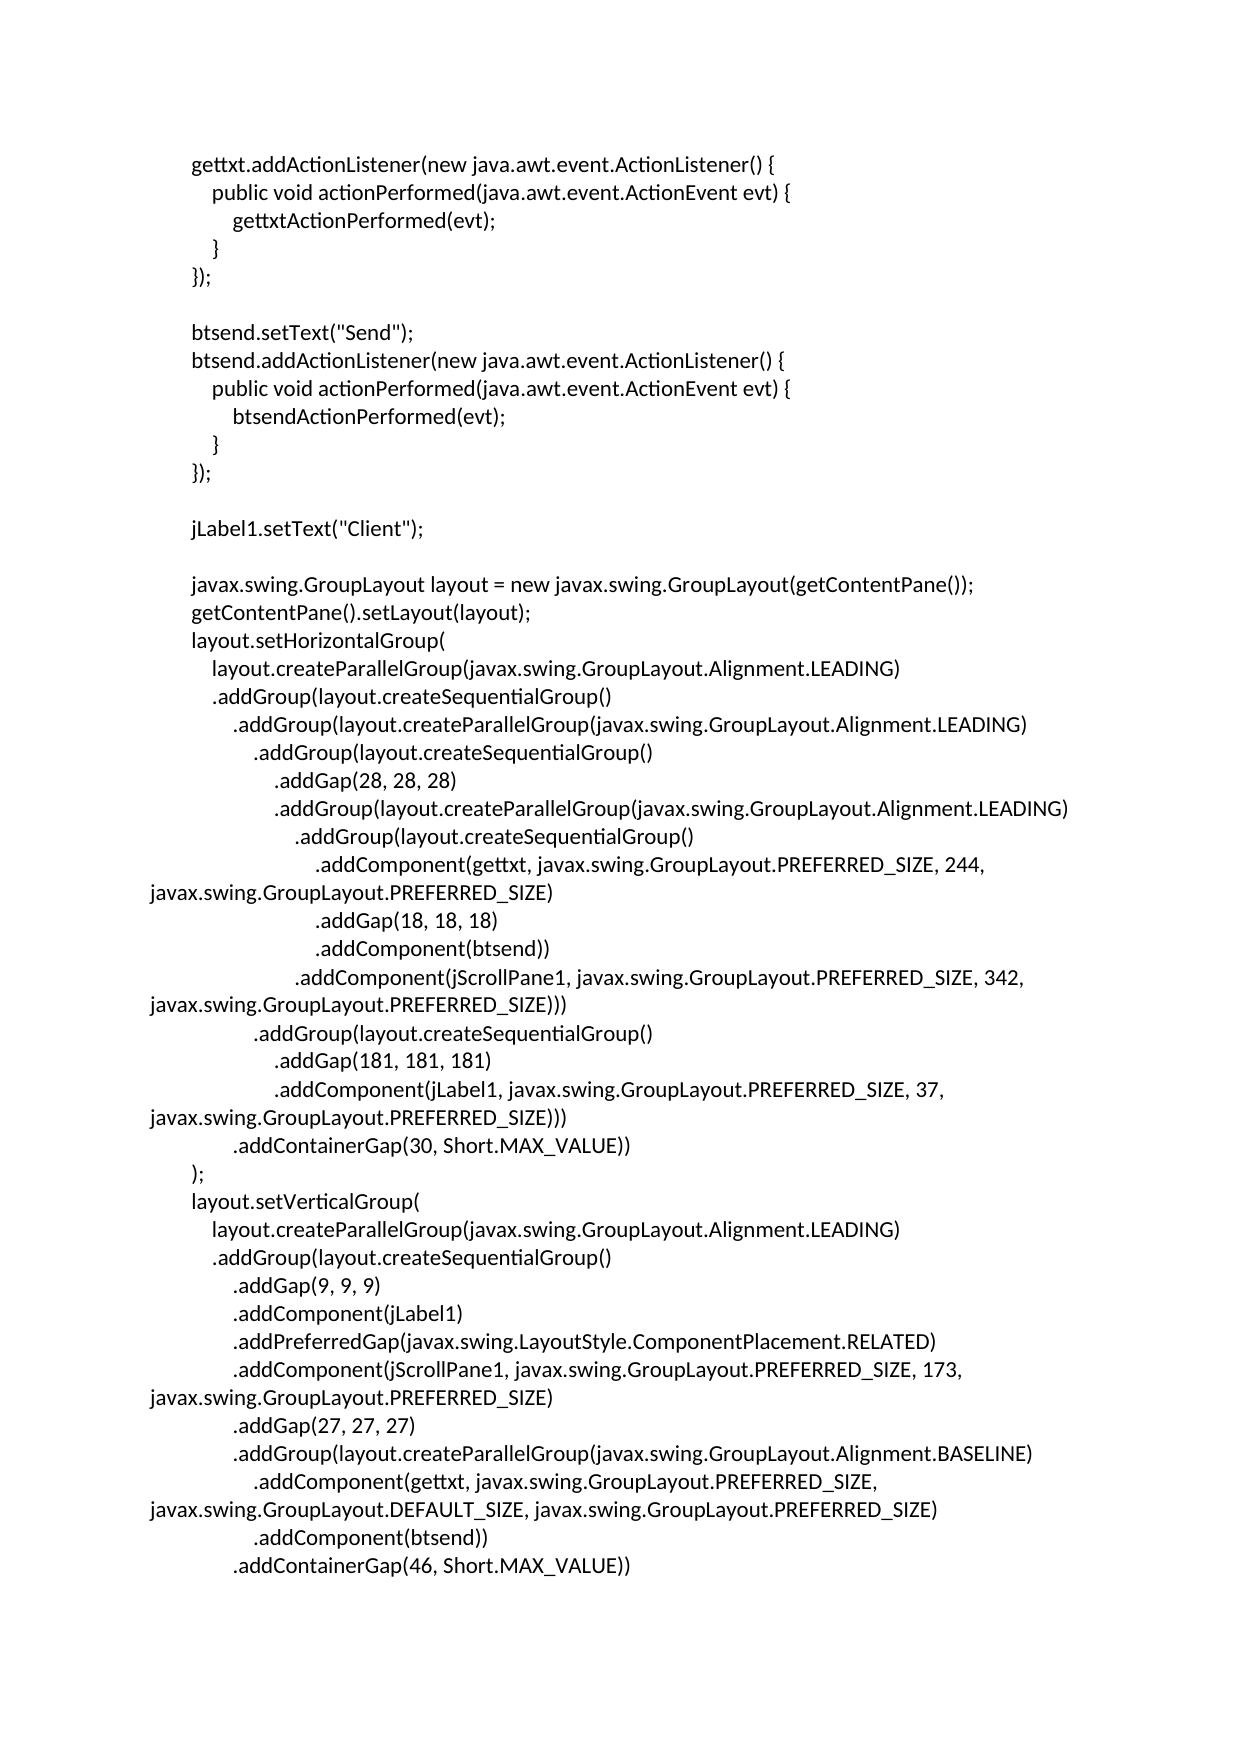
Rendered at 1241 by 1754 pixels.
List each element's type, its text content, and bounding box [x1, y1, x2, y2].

text javax.swing.GroupLayout layout = new javax.swing.GroupLayout(getContentPane()); [150, 570, 1090, 598]
text layout.setHorizontalGroup( [150, 626, 1090, 654]
text gettxt.addActionListener(new java.awt.event.ActionListener() { [150, 150, 1090, 178]
text .addComponent(jScrollPane1, javax.swing.GroupLayout.PREFERRED_SIZE, 173, javax.swing.GroupLayout.PREFERRED_SIZE) [150, 1355, 1090, 1411]
text .addComponent(btsend)) [150, 934, 1090, 963]
text .addPreferredGap(javax.swing.LayoutStyle.ComponentPlacement.RELATED) [150, 1327, 1090, 1355]
text .addGroup(layout.createParallelGroup(javax.swing.GroupLayout.Alignment.LEADING) [150, 710, 1090, 738]
text .addGroup(layout.createSequentialGroup() [150, 822, 1090, 851]
text } [150, 234, 1090, 262]
text .addGroup(layout.createParallelGroup(javax.swing.GroupLayout.Alignment.LEADING) [150, 794, 1090, 822]
text .addComponent(btsend)) [150, 1523, 1090, 1551]
text }); [150, 262, 1090, 290]
text btsend.addActionListener(new java.awt.event.ActionListener() { [150, 346, 1090, 374]
text .addGap(181, 181, 181) [150, 1047, 1090, 1075]
text jLabel1.setText("Client"); [150, 514, 1090, 542]
text .addGroup(layout.createSequentialGroup() [150, 1019, 1090, 1047]
text .addComponent(gettxt, javax.swing.GroupLayout.PREFERRED_SIZE, javax.swing.GroupLayout.DEFAULT_SIZE, javax.swing.GroupLayout.PREFERRED_SIZE) [150, 1467, 1090, 1523]
text } [150, 430, 1090, 458]
text }); [150, 458, 1090, 486]
text public void actionPerformed(java.awt.event.ActionEvent evt) { [150, 374, 1090, 402]
text btsend.setText("Send"); [150, 318, 1090, 346]
text .addGroup(layout.createSequentialGroup() [150, 682, 1090, 710]
text .addComponent(jScrollPane1, javax.swing.GroupLayout.PREFERRED_SIZE, 342, javax.swing.GroupLayout.PREFERRED_SIZE))) [150, 963, 1090, 1019]
text .addContainerGap(30, Short.MAX_VALUE)) [150, 1131, 1090, 1159]
text .addComponent(gettxt, javax.swing.GroupLayout.PREFERRED_SIZE, 244, javax.swing.GroupLayout.PREFERRED_SIZE) [150, 851, 1090, 907]
text .addGap(9, 9, 9) [150, 1271, 1090, 1299]
text .addComponent(jLabel1, javax.swing.GroupLayout.PREFERRED_SIZE, 37, javax.swing.GroupLayout.PREFERRED_SIZE))) [150, 1075, 1090, 1131]
text .addGroup(layout.createSequentialGroup() [150, 1243, 1090, 1271]
text .addGap(18, 18, 18) [150, 907, 1090, 934]
text .addGap(27, 27, 27) [150, 1411, 1090, 1439]
text .addComponent(jLabel1) [150, 1299, 1090, 1327]
text .addContainerGap(46, Short.MAX_VALUE)) [150, 1551, 1090, 1579]
text layout.createParallelGroup(javax.swing.GroupLayout.Alignment.LEADING) [150, 654, 1090, 682]
text .addGroup(layout.createSequentialGroup() [150, 738, 1090, 766]
text public void actionPerformed(java.awt.event.ActionEvent evt) { [150, 178, 1090, 206]
text .addGap(28, 28, 28) [150, 766, 1090, 794]
text .addGroup(layout.createParallelGroup(javax.swing.GroupLayout.Alignment.BASELINE) [150, 1439, 1090, 1467]
text layout.setVerticalGroup( [150, 1187, 1090, 1215]
text ); [150, 1159, 1090, 1187]
text layout.createParallelGroup(javax.swing.GroupLayout.Alignment.LEADING) [150, 1215, 1090, 1243]
text btsendActionPerformed(evt); [150, 402, 1090, 430]
text getContentPane().setLayout(layout); [150, 598, 1090, 626]
text gettxtActionPerformed(evt); [150, 206, 1090, 234]
